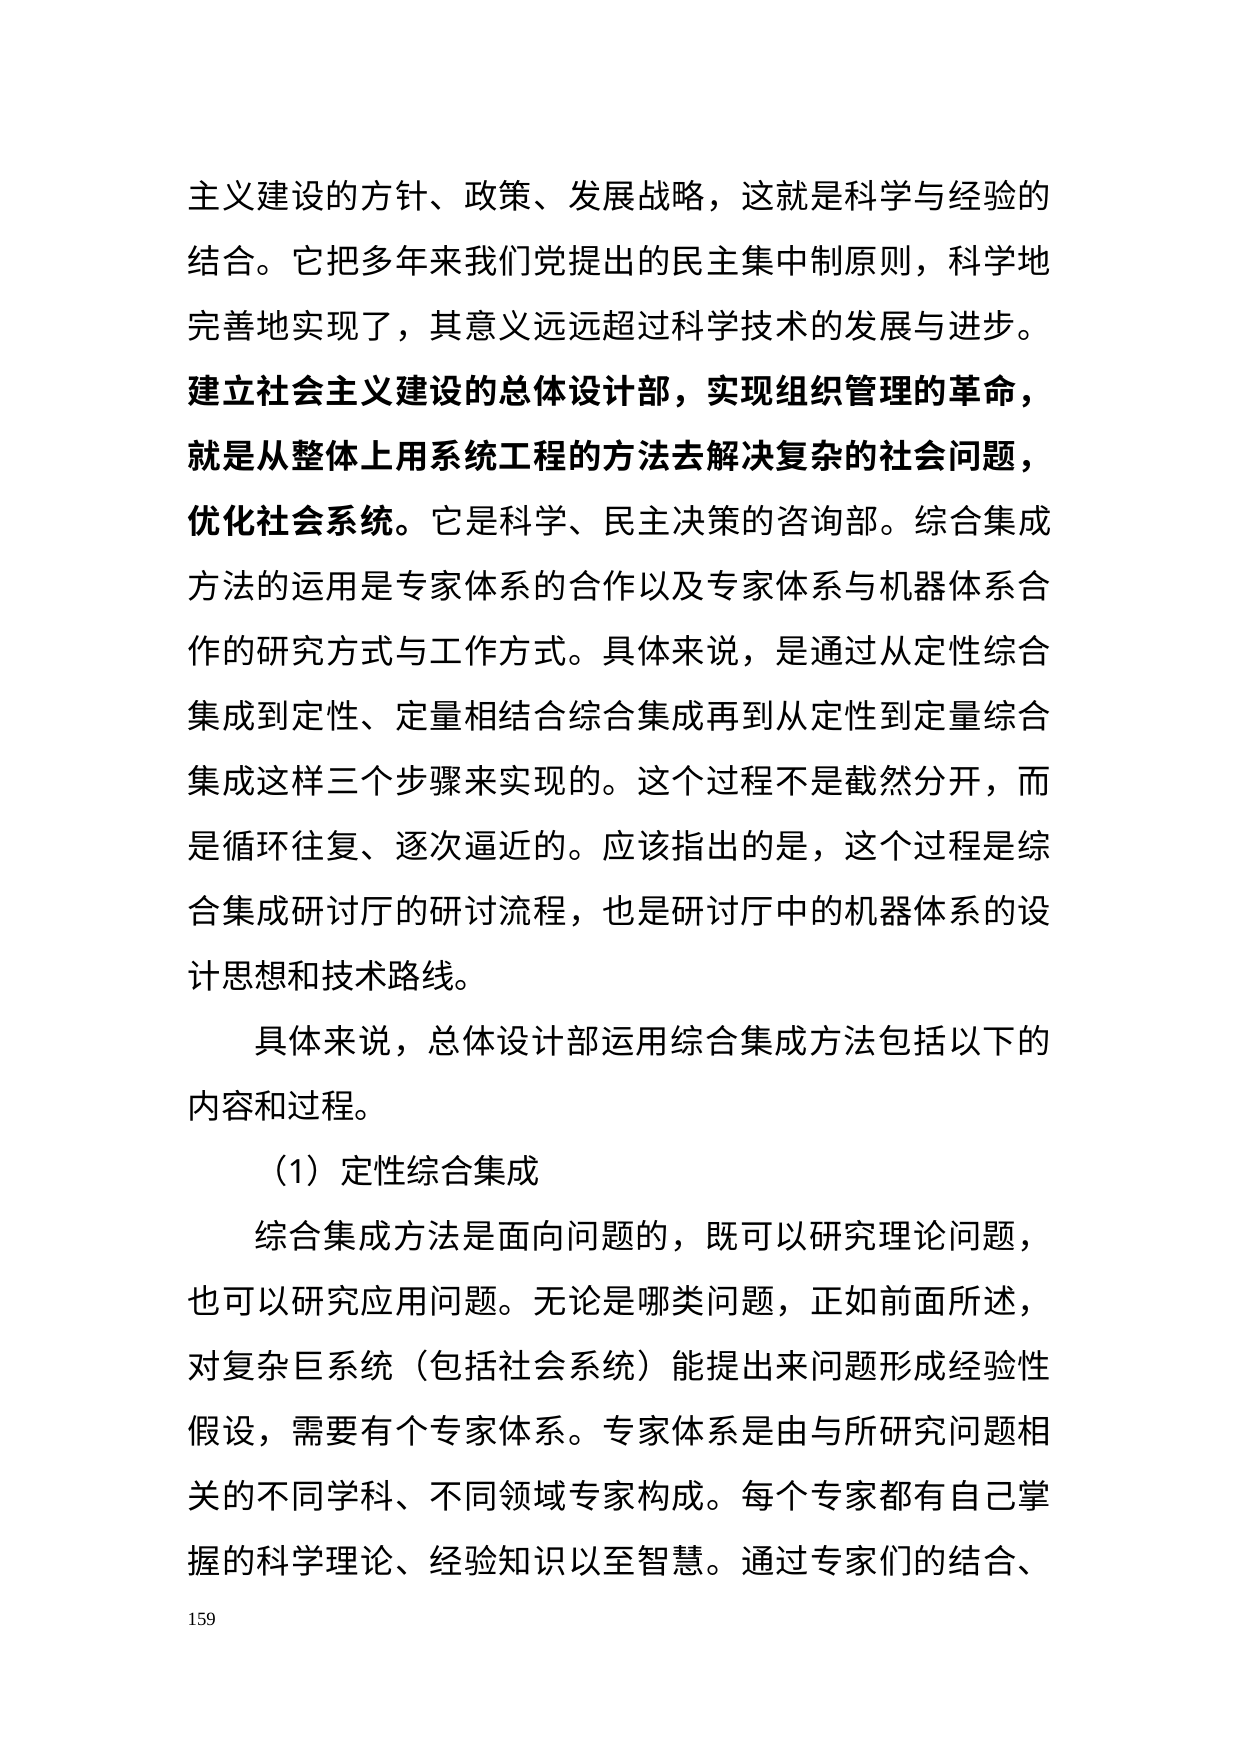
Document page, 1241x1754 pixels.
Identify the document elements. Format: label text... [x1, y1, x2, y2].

text （1）定性综合集成 [187, 1137, 1053, 1202]
text 具体来说，总体设计部运用综合集成方法包括以下的内容和过程。 [187, 1007, 1053, 1137]
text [187, 162, 1053, 1007]
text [187, 1202, 1053, 1592]
